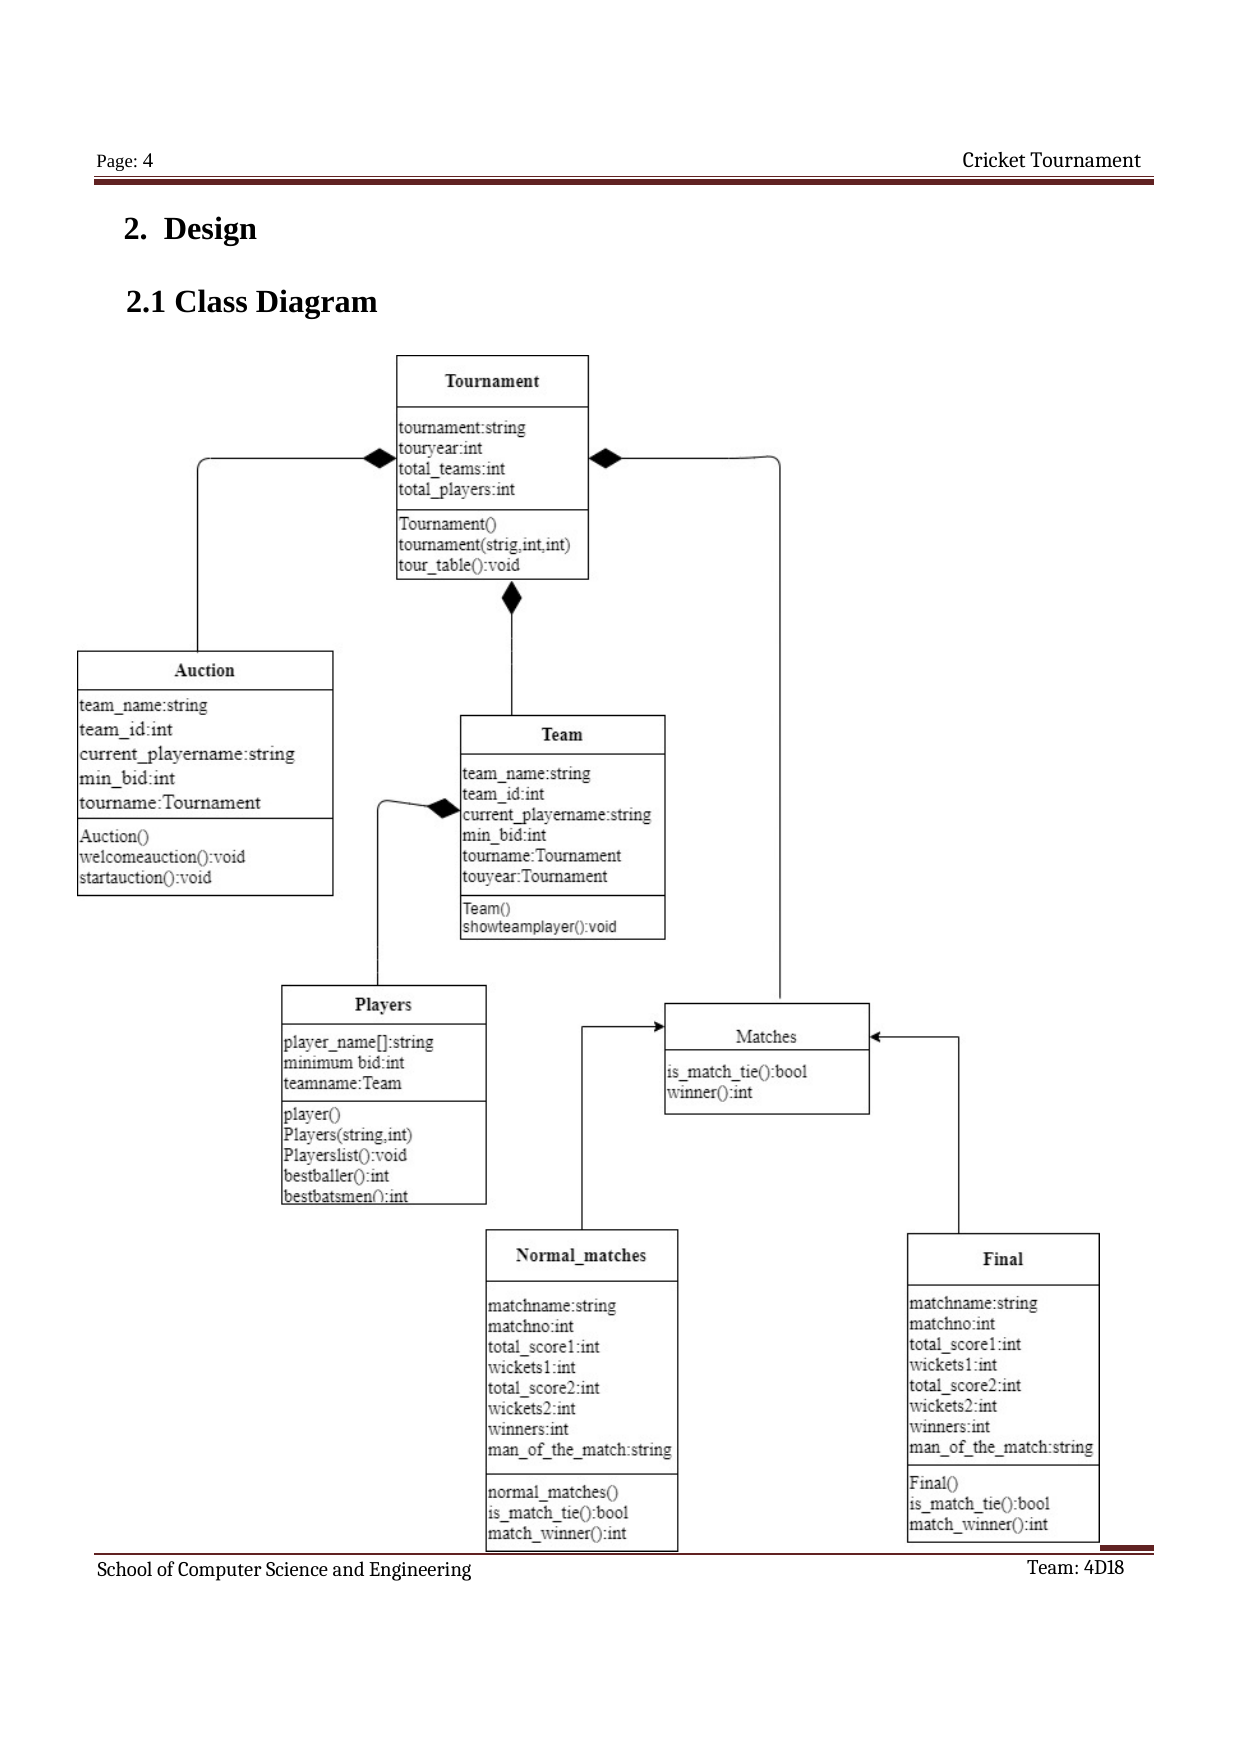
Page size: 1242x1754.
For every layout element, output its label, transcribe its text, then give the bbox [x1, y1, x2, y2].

text 2. Design [123, 209, 1171, 246]
text 2.1 Class Diagram [126, 283, 1171, 320]
picture [77, 355, 1100, 1552]
